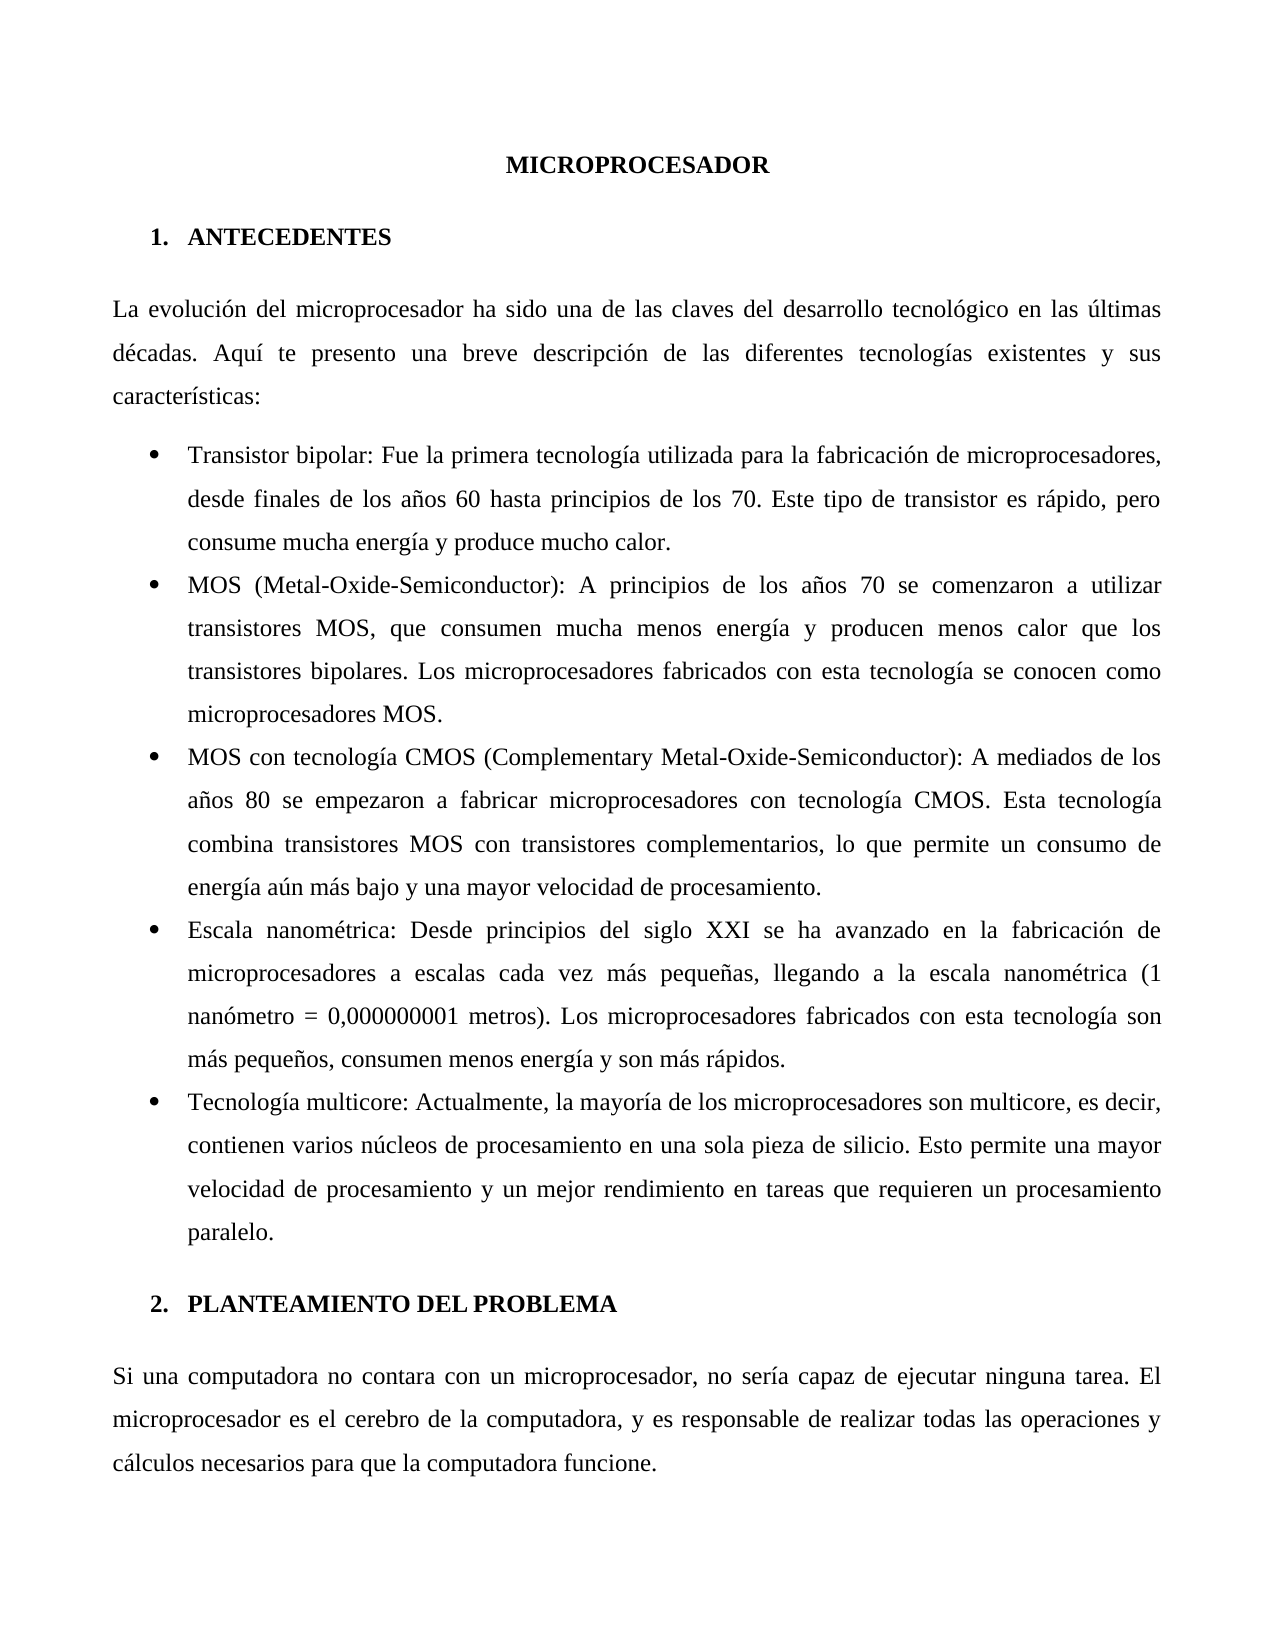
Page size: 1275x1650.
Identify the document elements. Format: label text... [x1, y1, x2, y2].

subtitle MICROPROCESADOR [112, 150, 1162, 179]
text La evolución del microprocesador ha sido una de las claves del desarrollo tecnológico en las últimas décadas. Aquí te presento una breve descripción de las diferentes tecnologías existentes y sus características: [112, 294, 1162, 409]
list Tecnología multicore: Actualmente, la mayoría de los microprocesadores son multicore, es decir, contienen varios núcleos de procesamiento en una sola pieza de silicio. Esto permite una mayor velocidad de procesamiento y un mejor rendimiento en tareas que requieren un procesamiento paralelo. [150, 1087, 1162, 1246]
list Escala nanométrica: Desde principios del siglo XXI se ha avanzado en la fabricación de microprocesadores a escalas cada vez más pequeñas, llegando a la escala nanométrica (1 nanómetro = 0,000000001 metros). Los microprocesadores fabricados con esta tecnología son más pequeños, consumen menos energía y son más rápidos. [150, 915, 1162, 1073]
list MOS con tecnología CMOS (Complementary Metal-Oxide-Semiconductor): A mediados de los años 80 se empezaron a fabricar microprocesadores con tecnología CMOS. Esta tecnología combina transistores MOS con transistores complementarios, lo que permite un consumo de energía aún más bajo y una mayor velocidad de procesamiento. [150, 742, 1162, 901]
subtitle PLANTEAMIENTO DEL PROBLEMA [150, 1289, 1162, 1318]
list MOS (Metal-Oxide-Semiconductor): A principios de los años 70 se comenzaron a utilizar transistores MOS, que consumen mucha menos energía y producen menos calor que los transistores bipolares. Los microprocesadores fabricados con esta tecnología se conocen como microprocesadores MOS. [150, 570, 1162, 728]
list Transistor bipolar: Fue la primera tecnología utilizada para la fabricación de microprocesadores, desde finales de los años 60 hasta principios de los 70. Este tipo de transistor es rápido, pero consume mucha energía y produce mucho calor. [150, 441, 1162, 556]
text Si una computadora no contara con un microprocesador, no sería capaz de ejecutar ninguna tarea. El microprocesador es el cerebro de la computadora, y es responsable de realizar todas las operaciones y cálculos necesarios para que la computadora funcione. [112, 1361, 1162, 1476]
subtitle ANTECEDENTES [150, 222, 1162, 251]
